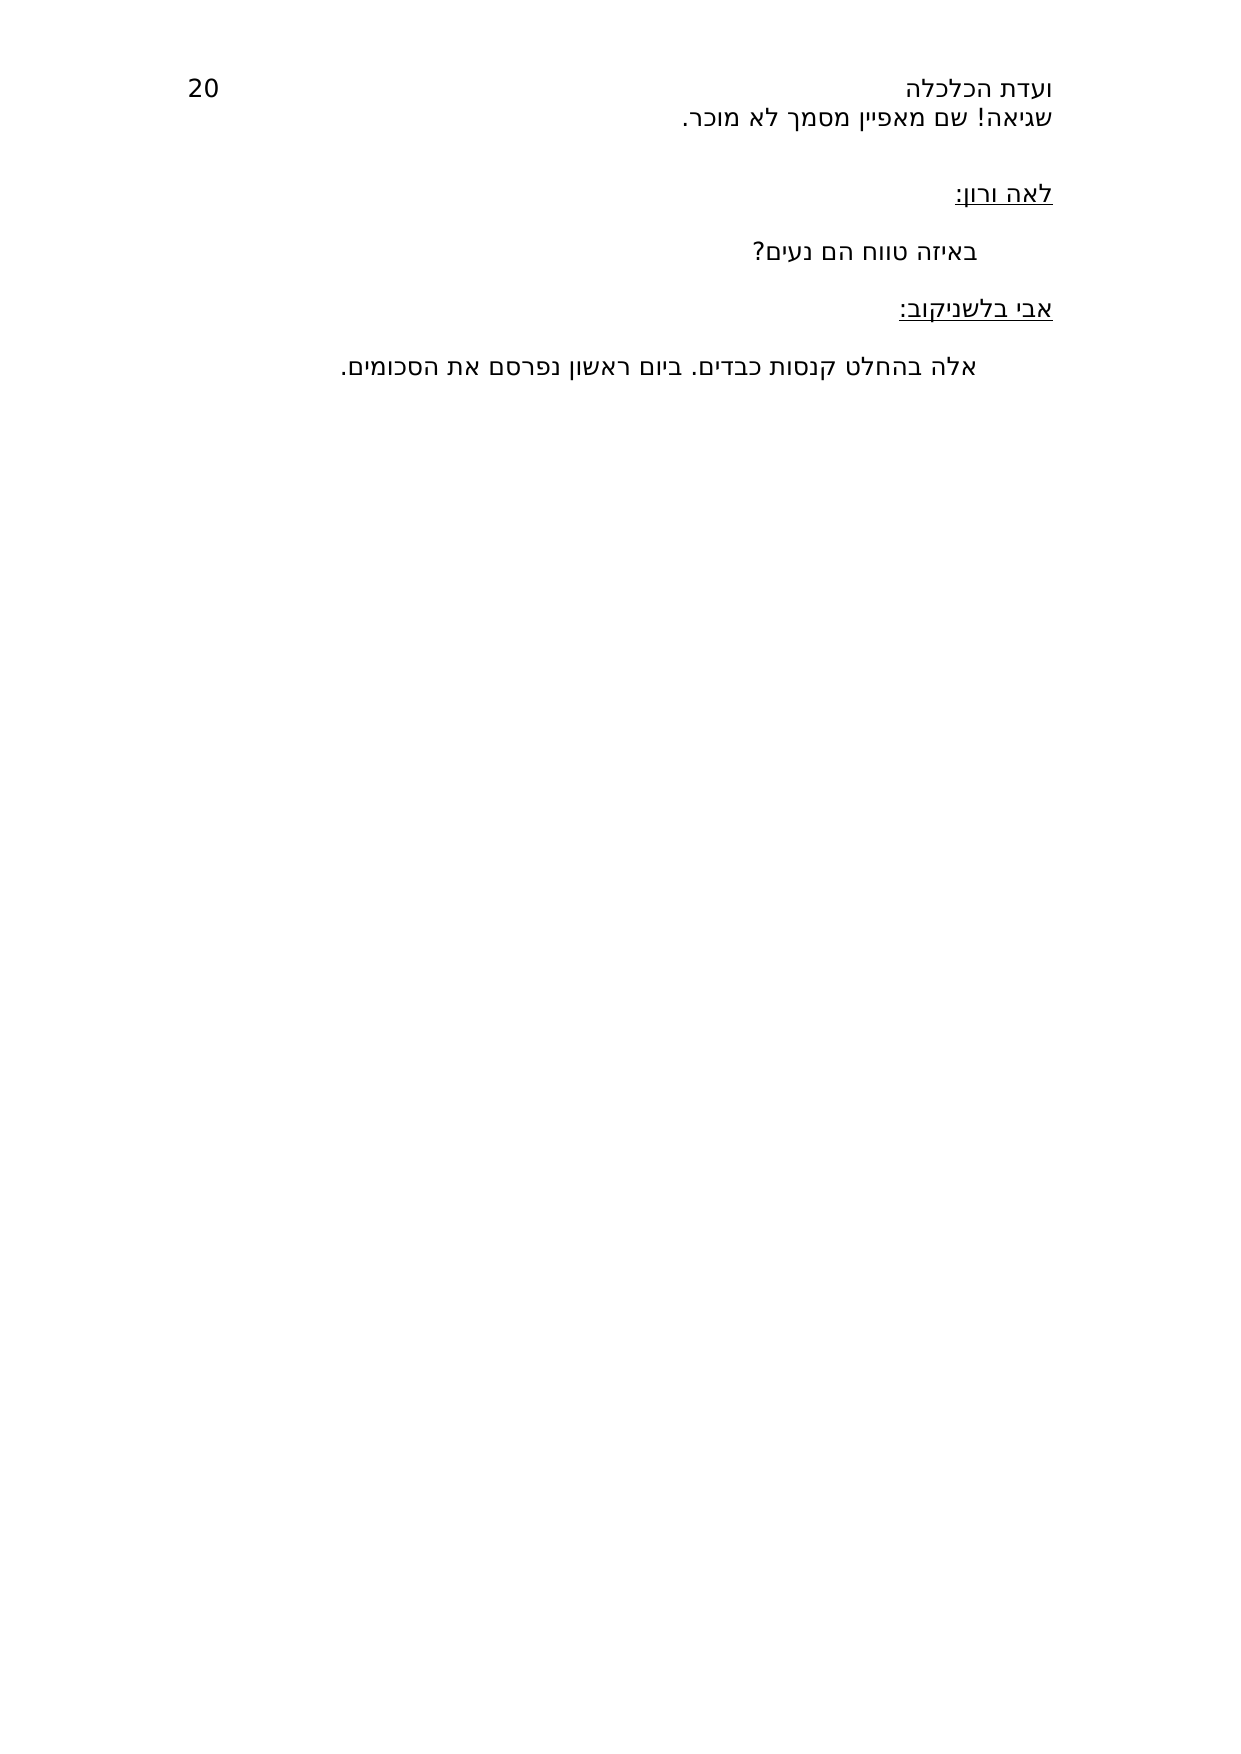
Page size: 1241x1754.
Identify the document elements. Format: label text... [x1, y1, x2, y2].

text באיזה טווח הם נעים? [187, 237, 1053, 266]
text אלה בהחלט קנסות כבדים. ביום ראשון נפרסם את הסכומים. [187, 352, 1053, 382]
text לאה ורון: [187, 179, 1053, 208]
text אבי בלשניקוב: [187, 294, 1053, 324]
